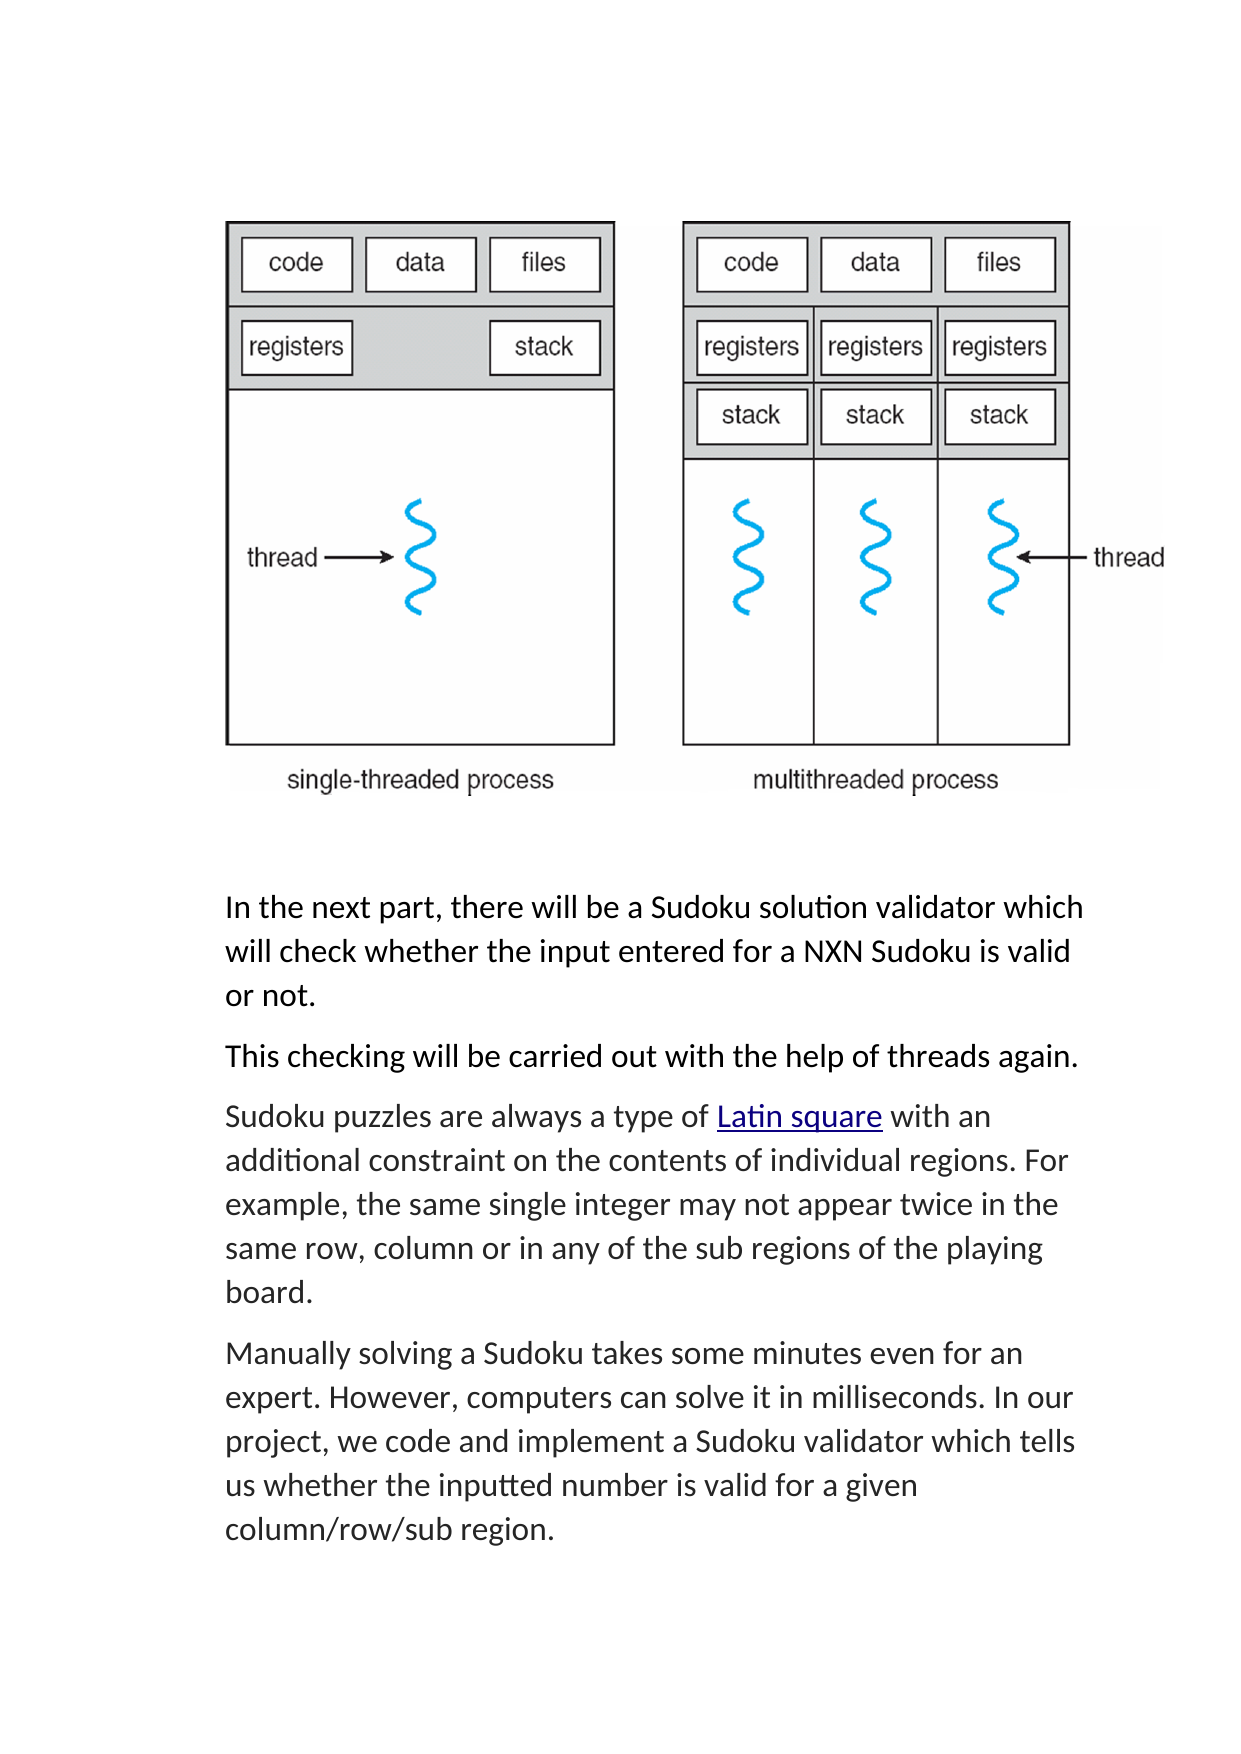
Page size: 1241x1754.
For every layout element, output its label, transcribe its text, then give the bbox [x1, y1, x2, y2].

text Manually solving a Sudoku takes some minutes even for an expert. However, computers can solve it in milliseconds. In our project, we code and implement a Sudoku validator which tells us whether the inputted number is valid for a given column/row/sub region. [225, 1332, 1090, 1548]
text This checking will be carried out with the help of threads again. [225, 1034, 1090, 1075]
picture [225, 221, 1166, 796]
text Sudoku puzzles are always a type of Latin square with an additional constraint on the contents of individual regions. For example, the same single integer may not appear twice in the same row, column or in any of the sub regions of the playing board. [225, 1095, 1090, 1312]
text In the next part, there will be a Sudoku solution validator which will check whether the input entered for a NXN Sudoku is valid or not. [225, 886, 1090, 1015]
